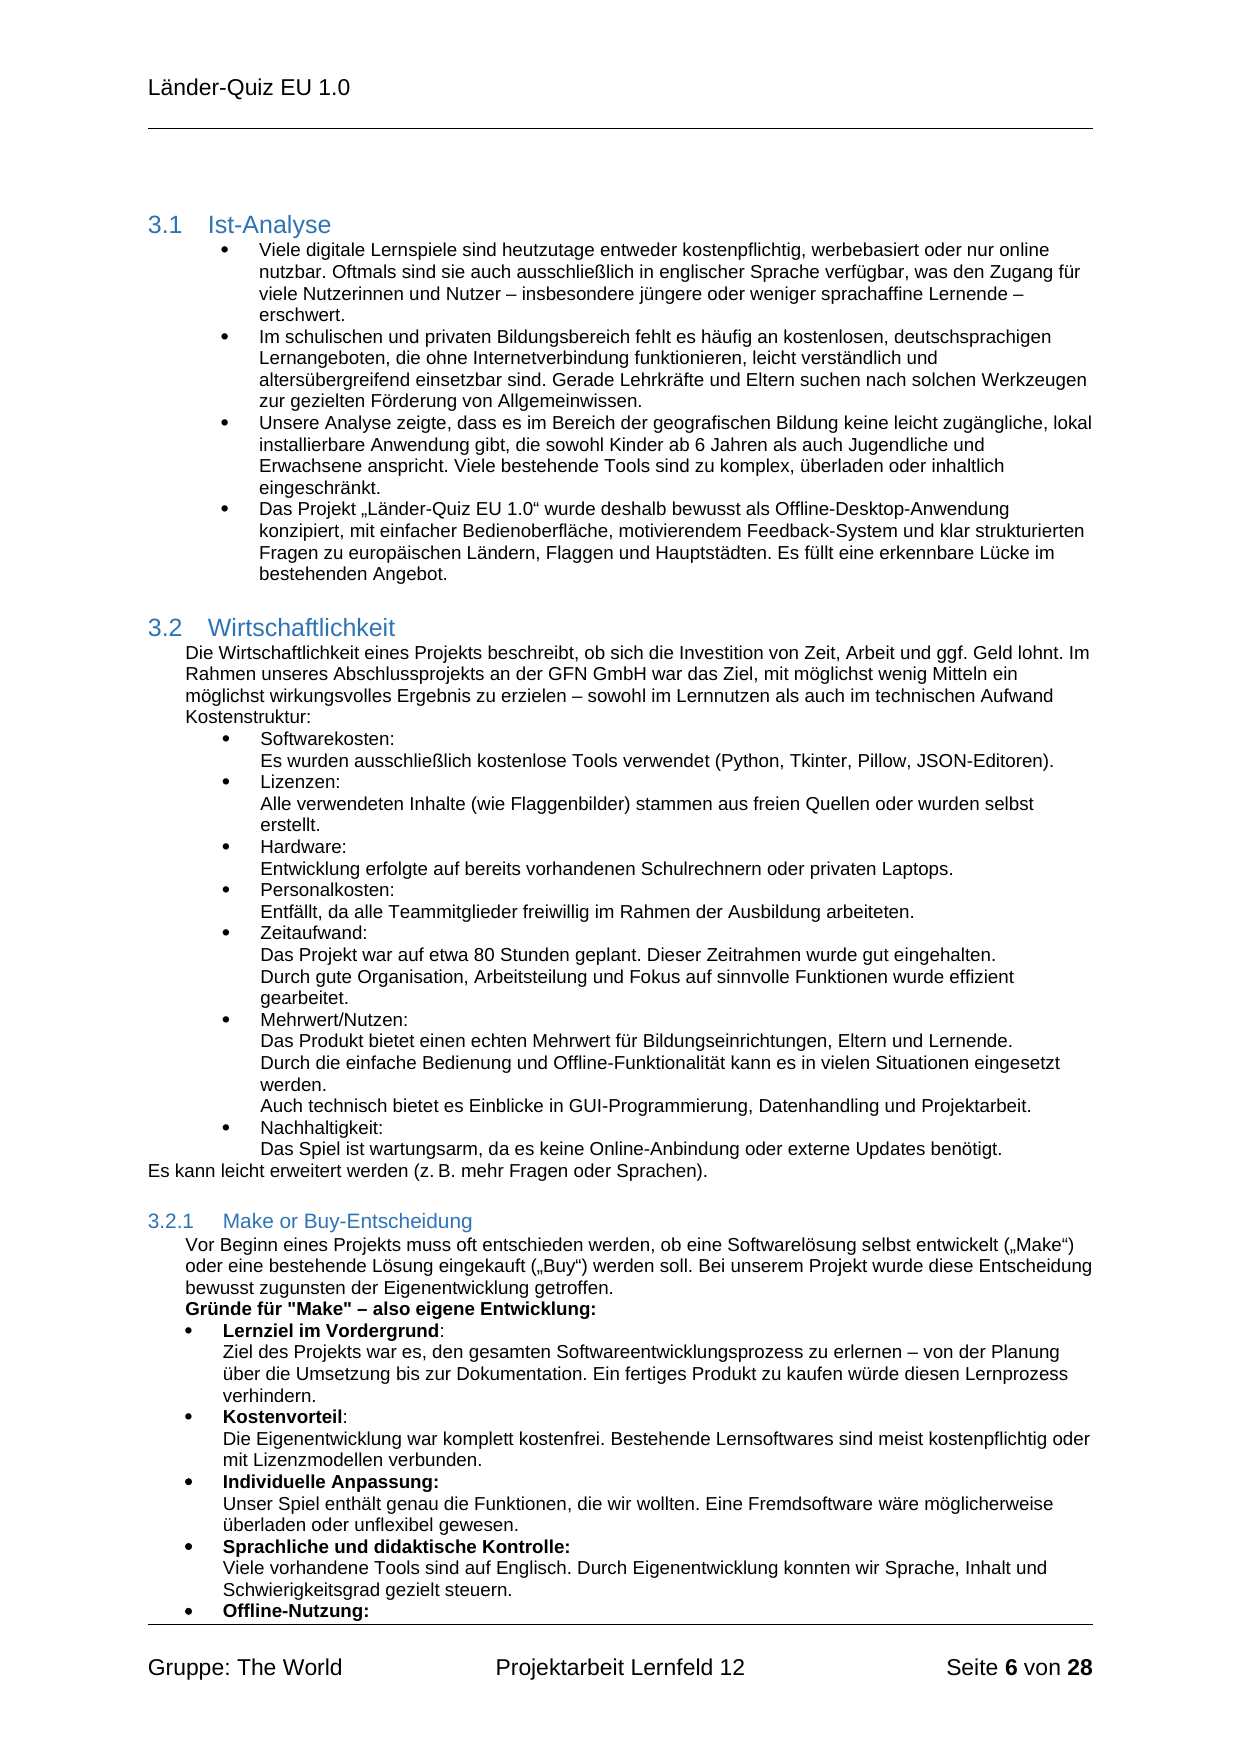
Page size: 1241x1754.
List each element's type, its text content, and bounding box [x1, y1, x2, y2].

text Das Projekt war auf etwa 80 Stunden geplant. Dieser Zeitrahmen wurde gut eingehalten. [260, 944, 1093, 965]
list Lernziel im Vordergrund: [185, 1319, 1093, 1341]
text Entwicklung erfolgte auf bereits vorhandenen Schulrechnern oder privaten Laptops. [260, 857, 1093, 879]
text Durch die einfache Bedienung und Offline-Funktionalität kann es in vielen Situationen eingesetzt werden. [260, 1052, 1093, 1095]
list Offline-Nutzung: [185, 1600, 1093, 1622]
text Das Produkt bietet einen echten Mehrwert für Bildungseinrichtungen, Eltern und Lernende. [260, 1030, 1093, 1052]
list Individuelle Anpassung: [185, 1471, 1093, 1492]
list Ziel des Projekts war es, den gesamten Softwareentwicklungsprozess zu erlernen – von der Planung über die Umsetzung bis zur Dokumentation. Ein fertiges Produkt zu kaufen würde diesen Lernprozess verhindern. [223, 1341, 1093, 1406]
list Viele digitale Lernspiele sind heutzutage entweder kostenpflichtig, werbebasiert oder nur online nutzbar. Oftmals sind sie auch ausschließlich in englischer Sprache verfügbar, was den Zugang für viele Nutzerinnen und Nutzer – insbesondere jüngere oder weniger sprachaffine Lernende – erschwert. [221, 239, 1093, 326]
list Softwarekosten: [223, 728, 1093, 749]
list Unsere Analyse zeigte, dass es im Bereich der geografischen Bildung keine leicht zugängliche, lokal installierbare Anwendung gibt, die sowohl Kinder ab 6 Jahren als auch Jugendliche und Erwachsene anspricht. Viele bestehende Tools sind zu komplex, überladen oder inhaltlich eingeschränkt. [221, 412, 1093, 498]
text Alle verwendeten Inhalte (wie Flaggenbilder) stammen aus freien Quellen oder wurden selbst erstellt. [260, 793, 1093, 836]
text Durch gute Organisation, Arbeitsteilung und Fokus auf sinnvolle Funktionen wurde effizient gearbeitet. [260, 965, 1093, 1008]
subtitle Wirtschaftlichkeit [148, 613, 1093, 641]
subtitle Ist-Analyse [148, 210, 1093, 239]
text Es kann leicht erweitert werden (z. B. mehr Fragen oder Sprachen). [148, 1160, 1093, 1181]
text Entfällt, da alle Teammitglieder freiwillig im Rahmen der Ausbildung arbeiteten. [260, 901, 1093, 922]
subtitle Make or Buy-Entscheidung [148, 1209, 1093, 1233]
text Auch technisch bietet es Einblicke in GUI-Programmierung, Datenhandling und Projektarbeit. [260, 1095, 1093, 1116]
list Sprachliche und didaktische Kontrolle: [185, 1536, 1093, 1557]
text Die Wirtschaftlichkeit eines Projekts beschreibt, ob sich die Investition von Zeit, Arbeit und ggf. Geld lohnt. Im Rahmen unseres Abschlussprojekts an der GFN GmbH war das Ziel, mit möglichst wenig Mitteln ein möglichst wirkungsvolles Ergebnis zu erzielen – sowohl im Lernnutzen als auch im technischen Aufwand Kostenstruktur: [185, 641, 1093, 728]
list Das Projekt „Länder-Quiz EU 1.0“ wurde deshalb bewusst als Offline-Desktop-Anwendung konzipiert, mit einfacher Bedienoberfläche, motivierendem Feedback-System und klar strukturierten Fragen zu europäischen Ländern, Flaggen und Hauptstädten. Es füllt eine erkennbare Lücke im bestehenden Angebot. [221, 498, 1093, 584]
list Im schulischen und privaten Bildungsbereich fehlt es häufig an kostenlosen, deutschsprachigen Lernangeboten, die ohne Internetverbindung funktionieren, leicht verständlich und altersübergreifend einsetzbar sind. Gerade Lehrkräfte und Eltern suchen nach solchen Werkzeugen zur gezielten Förderung von Allgemeinwissen. [221, 326, 1093, 412]
list Die Eigenentwicklung war komplett kostenfrei. Bestehende Lernsoftwares sind meist kostenpflichtig oder mit Lizenzmodellen verbunden. [223, 1428, 1093, 1471]
text Vor Beginn eines Projekts muss oft entschieden werden, ob eine Softwarelösung selbst entwickelt („Make“) oder eine bestehende Lösung eingekauft („Buy“) werden soll. Bei unserem Projekt wurde diese Entscheidung bewusst zugunsten der Eigenentwicklung getroffen. [185, 1233, 1093, 1298]
text Gründe für "Make" – also eigene Entwicklung: [148, 1298, 1093, 1319]
list Personalkosten: [223, 879, 1093, 901]
text Das Spiel ist wartungsarm, da es keine Online-Anbindung oder externe Updates benötigt. [260, 1138, 1093, 1160]
list Viele vorhandene Tools sind auf Englisch. Durch Eigenentwicklung konnten wir Sprache, Inhalt und Schwierigkeitsgrad gezielt steuern. [223, 1557, 1093, 1600]
list Hardware: [223, 836, 1093, 857]
list Kostenvorteil: [185, 1406, 1093, 1428]
list Mehrwert/Nutzen: [223, 1008, 1093, 1030]
list Unser Spiel enthält genau die Funktionen, die wir wollten. Eine Fremdsoftware wäre möglicherweise überladen oder unflexibel gewesen. [223, 1492, 1093, 1536]
text Es wurden ausschließlich kostenlose Tools verwendet (Python, Tkinter, Pillow, JSON-Editoren). [260, 749, 1093, 771]
list Lizenzen: [223, 771, 1093, 793]
list Nachhaltigkeit: [223, 1116, 1093, 1138]
list Zeitaufwand: [223, 922, 1093, 944]
